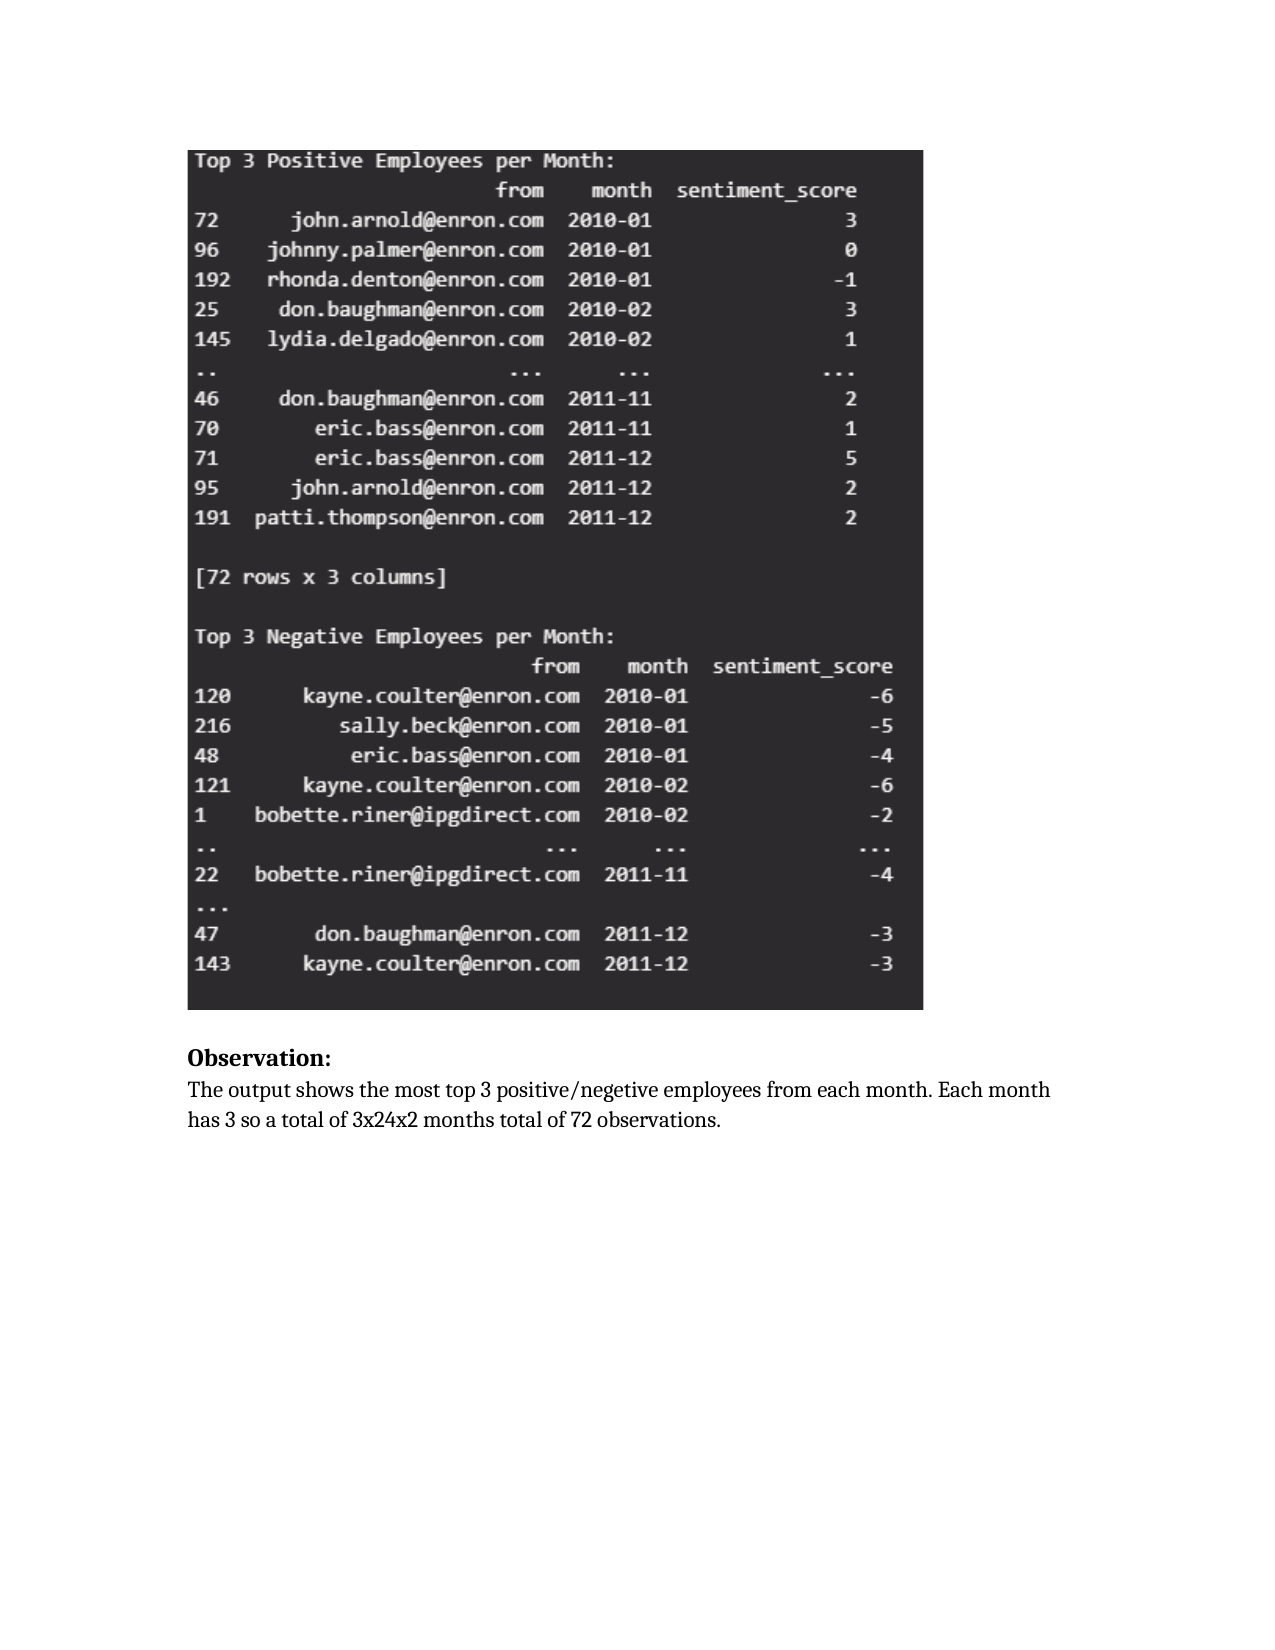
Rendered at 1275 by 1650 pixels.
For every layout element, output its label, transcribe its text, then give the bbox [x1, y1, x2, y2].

picture [187, 150, 924, 1010]
